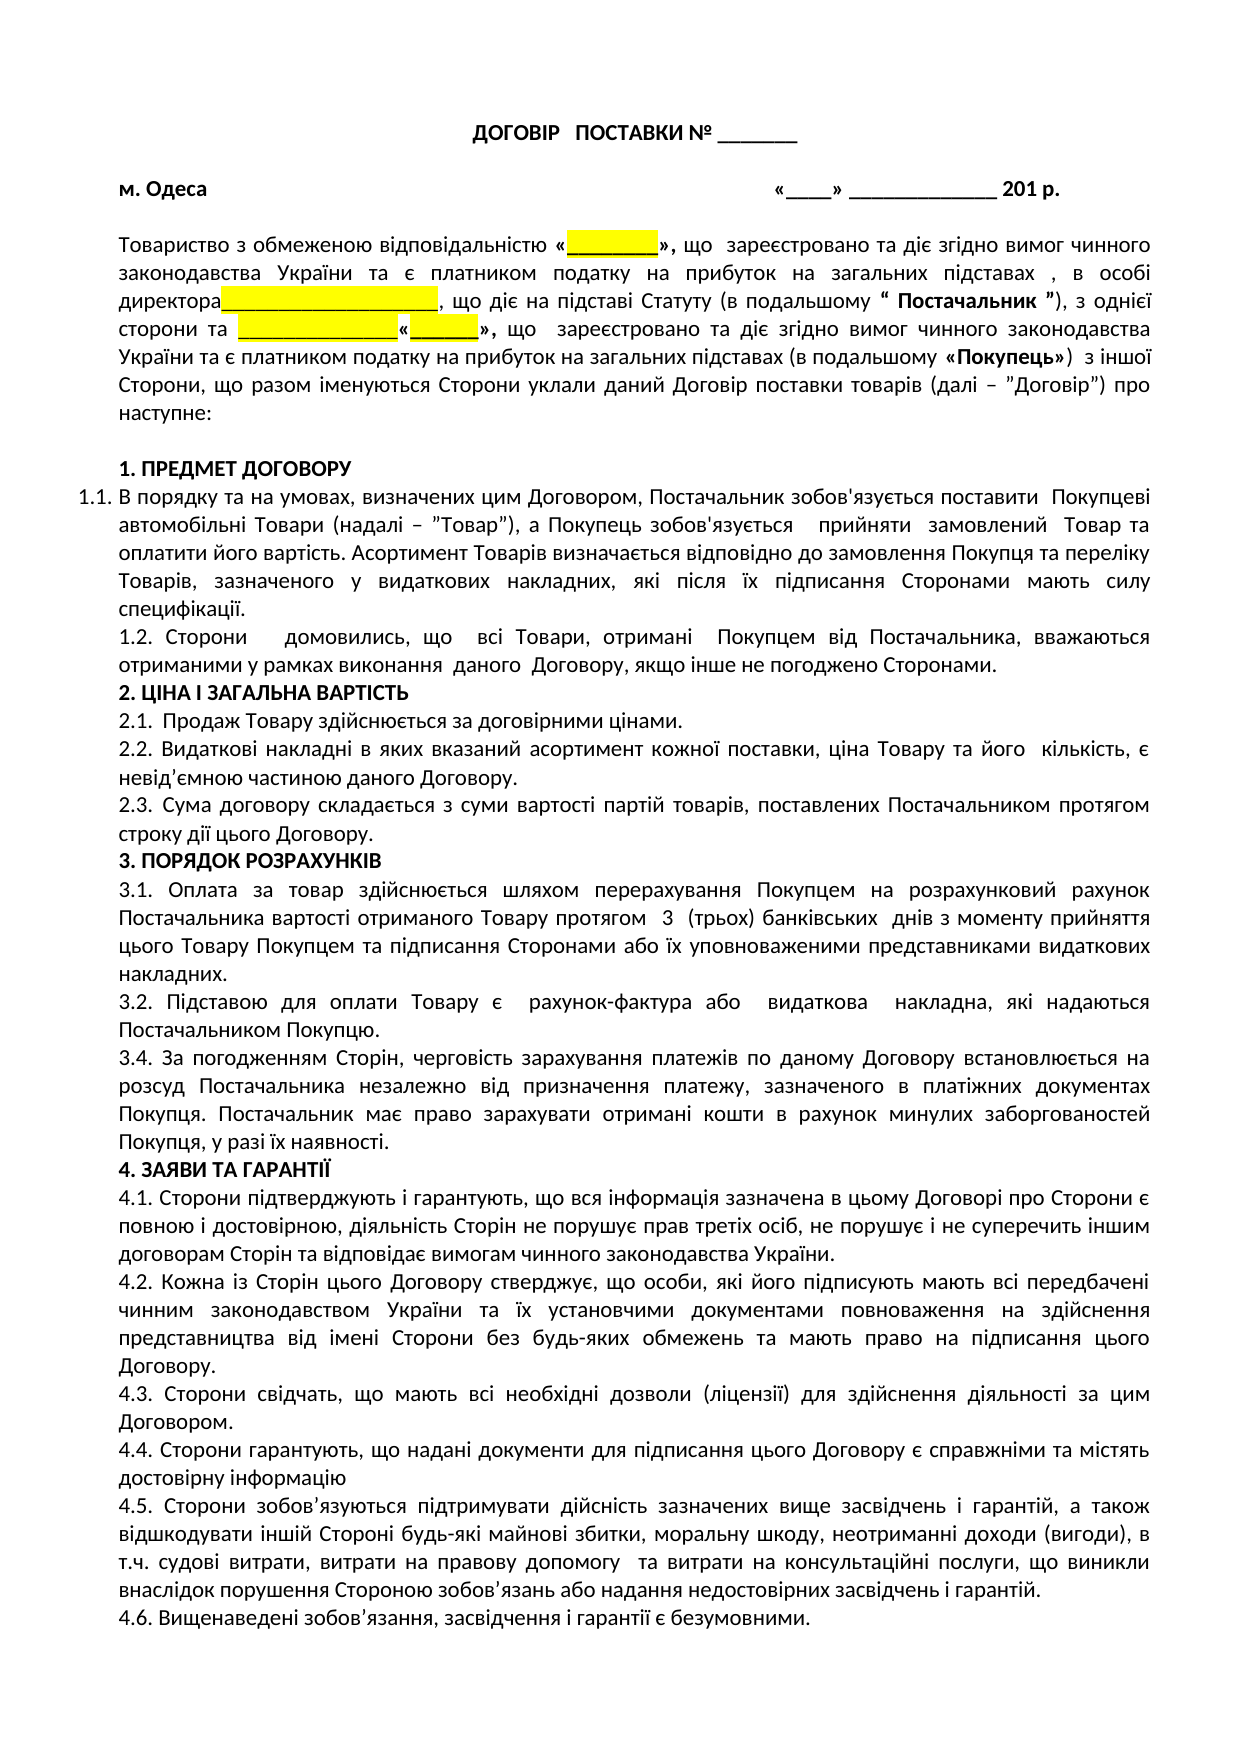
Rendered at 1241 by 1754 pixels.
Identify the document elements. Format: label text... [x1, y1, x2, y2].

text 1. ПРЕДМЕТ ДОГОВОРУ [118, 454, 1152, 482]
text 4.1. Сторони підтверджують і гарантують, що вся інформація зазначена в цьому Договорі про Сторони є повною і достовірною, діяльність Сторін не порушує прав третіх осіб, не порушує і не суперечить іншим договорам Сторін та відповідає вимогам чинного законодавства України. [118, 1183, 1152, 1267]
text 2. ЦІНА І ЗАГАЛЬНА ВАРТІСТЬ [118, 678, 1152, 707]
text 3.1. Оплата за товар здійснюється шляхом перерахування Покупцем на розрахунковий рахунок Постачальника вартості отриманого Товару протягом 3 (трьох) банківських днів з моменту прийняття цього Товару Покупцем та підписання Сторонами або їх уповноваженими представниками видаткових накладних. [118, 875, 1152, 987]
text 2.3. Сума договору складається з суми вартості партій товарів, поставлених Постачальником протягом строку дії цього Договору. [118, 791, 1152, 847]
text 1.2. Сторони домовились, що всі Товари, отримані Покупцем від Постачальника, вважаються отриманими у рамках виконання даного Договору, якщо інше не погоджено Сторонами. [118, 622, 1152, 678]
text 4.3. Сторони свідчать, що мають всі необхідні дозволи (ліцензії) для здійснення діяльності за цим Договором. [118, 1379, 1152, 1435]
list В порядку та на умовах, визначених цим Договором, Постачальник зобов'язується поставити Покупцеві автомобільні Товари (надалі – ”Товар”), а Покупець зобов'язується прийняти замовлений Товар та оплатити його вартість. Асортимент Товарів визначається відповідно до замовлення Покупця та переліку Товарів, зазначеного у видаткових накладних, які після їх підписання Сторонами мають силу специфікації. [78, 482, 1152, 622]
text 3. ПОРЯДОК РОЗРАХУНКІВ [118, 847, 1152, 875]
text 2.2. Видаткові накладні в яких вказаний асортимент кожної поставки, ціна Товару та його кількість, є невід’ємною частиною даного Договору. [118, 734, 1152, 791]
text 4. ЗАЯВИ ТА ГАРАНТІЇ [118, 1155, 1152, 1183]
text 4.4. Сторони гарантують, що надані документи для підписання цього Договору є справжніми та містять достовірну інформацію [118, 1435, 1152, 1491]
text 2.1. Продаж Товару здійснюється за договірними цінами. [118, 707, 1152, 734]
text 4.6. Вищенаведені зобов’язання, засвідчення і гарантії є безумовними. [118, 1603, 1152, 1631]
text ДОГОВІР ПОСТАВКИ № _______ [118, 118, 1152, 146]
text 3.2. Підставою для оплати Товару є рахунок-фактура або видаткова накладна, які надаються Постачальником Покупцю. [118, 987, 1152, 1043]
text Товариство з обмеженою відповідальністю «________», що зареєстровано та діє згідно вимог чинного законодавства України та є платником податку на прибуток на загальних підставах , в особі директора___________________, що діє на підставі Статуту (в подальшому “ Постачальник ”), з однієї сторони та ______________«______», що зареєстровано та діє згідно вимог чинного законодавства України та є платником податку на прибуток на загальних підставах (в подальшому «Покупець») з іншої Сторони, що разом іменуються Сторони уклали даний Договір поставки товарів (далі – ”Договір”) про наступне: [118, 230, 1152, 426]
text 4.5. Сторони зобов’язуються підтримувати дійсність зазначених вище засвідчень і гарантій, а також відшкодувати іншій Стороні будь-які майнові збитки, моральну шкоду, неотриманні доходи (вигоди), в т.ч. судові витрати, витрати на правову допомогу та витрати на консультаційні послуги, що виникли внаслідок порушення Стороною зобов’язань або надання недостовірних засвідчень і гарантій. [118, 1491, 1152, 1603]
text м. Одеса «____» _____________ 201 р. [118, 174, 1152, 202]
text 4.2. Кожна із Сторін цього Договору стверджує, що особи, які його підписують мають всі передбачені чинним законодавством України та їх установчими документами повноваження на здійснення представництва від імені Сторони без будь-яких обмежень та мають право на підписання цього Договору. [118, 1267, 1152, 1379]
text 3.4. За погодженням Сторін, черговість зарахування платежів по даному Договору встановлюється на розсуд Постачальника незалежно від призначення платежу, зазначеного в платіжних документах Покупця. Постачальник має право зарахувати отримані кошти в рахунок минулих заборгованостей Покупця, у разі їх наявності. [118, 1043, 1152, 1155]
